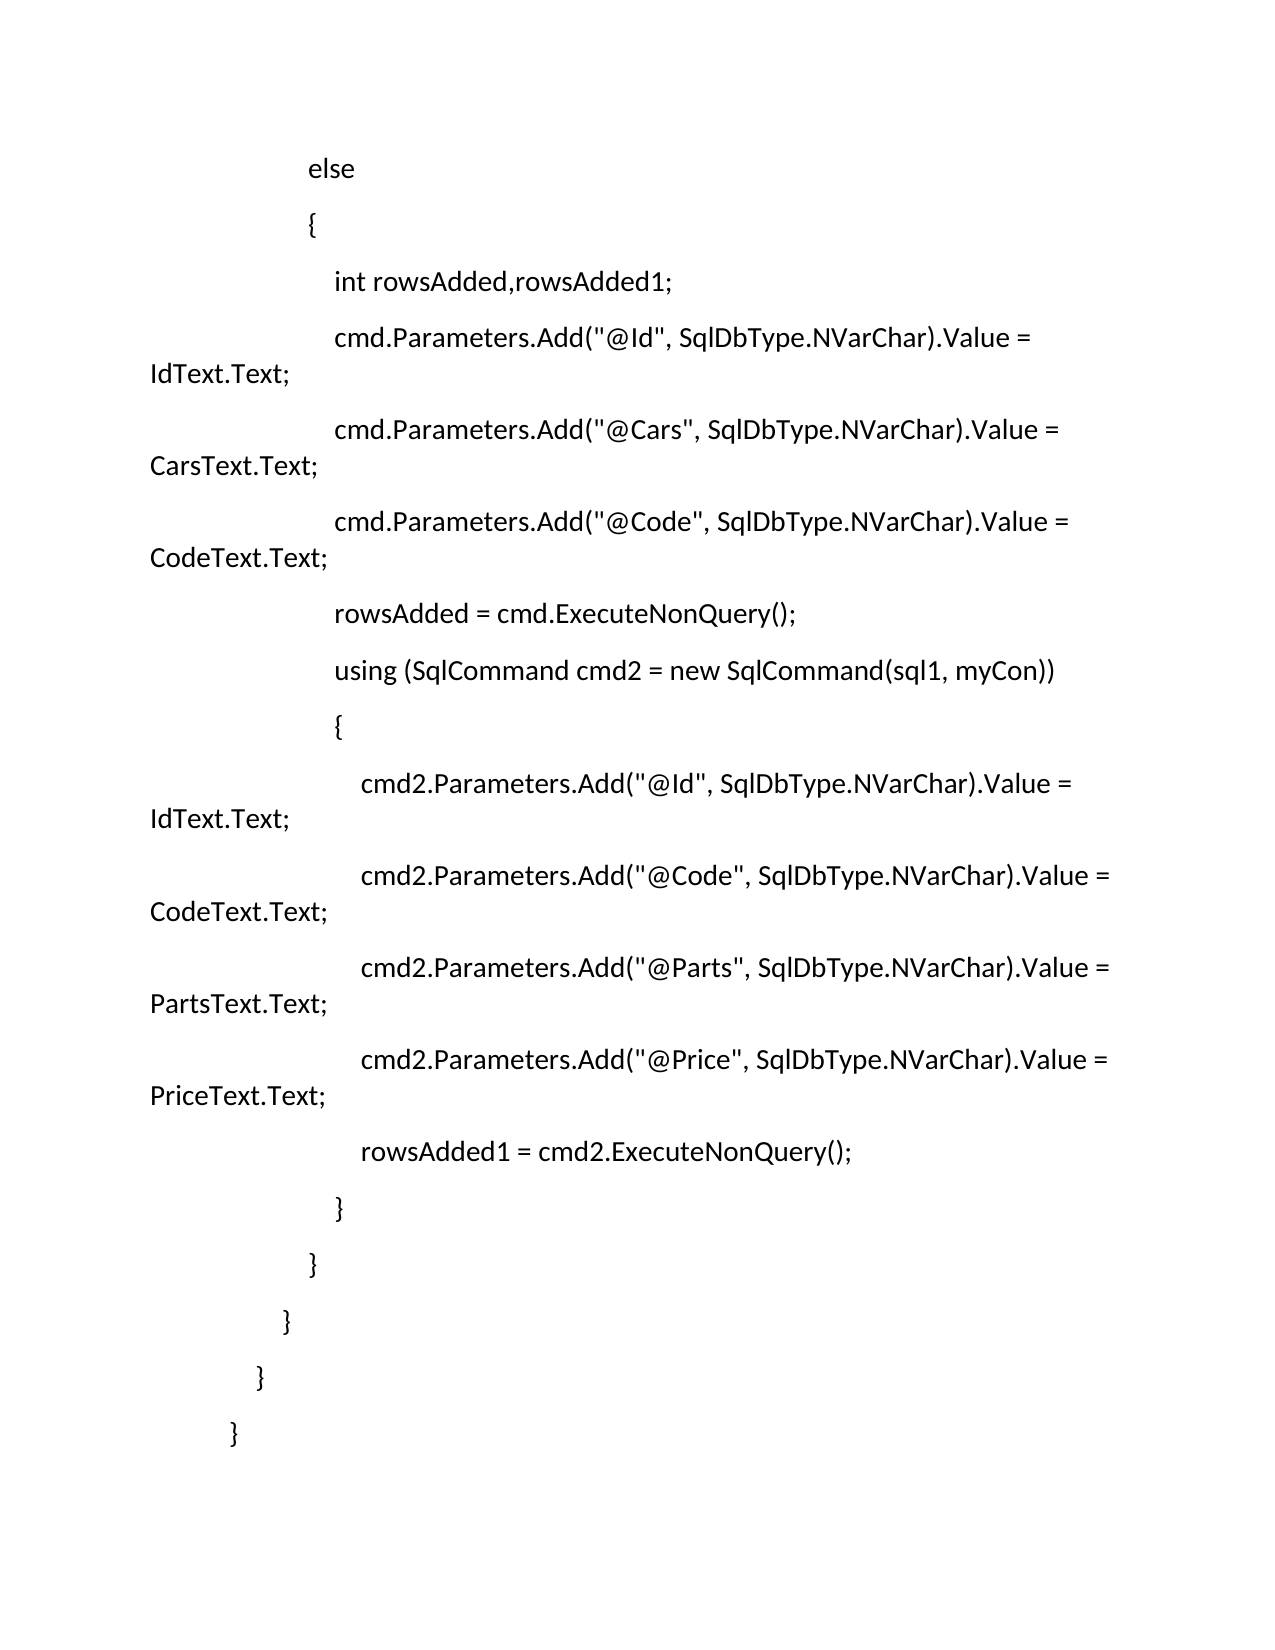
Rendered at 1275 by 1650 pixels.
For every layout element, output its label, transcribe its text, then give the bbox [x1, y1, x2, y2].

text } [150, 1416, 1125, 1451]
text cmd2.Parameters.Add("@Parts", SqlDbType.NVarChar).Value = PartsText.Text; [150, 949, 1125, 1020]
text { [150, 206, 1125, 242]
text else [150, 150, 1125, 186]
text rowsAdded = cmd.ExecuteNonQuery(); [150, 596, 1125, 631]
text } [150, 1190, 1125, 1225]
text cmd2.Parameters.Add("@Code", SqlDbType.NVarChar).Value = CodeText.Text; [150, 857, 1125, 928]
text } [150, 1246, 1125, 1282]
text cmd2.Parameters.Add("@Price", SqlDbType.NVarChar).Value = PriceText.Text; [150, 1041, 1125, 1112]
text } [150, 1303, 1125, 1338]
text cmd.Parameters.Add("@Cars", SqlDbType.NVarChar).Value = CarsText.Text; [150, 411, 1125, 483]
text } [150, 1359, 1125, 1395]
text int rowsAdded,rowsAdded1; [150, 263, 1125, 298]
text cmd.Parameters.Add("@Code", SqlDbType.NVarChar).Value = CodeText.Text; [150, 503, 1125, 575]
text cmd2.Parameters.Add("@Id", SqlDbType.NVarChar).Value = IdText.Text; [150, 765, 1125, 836]
text { [150, 708, 1125, 744]
text cmd.Parameters.Add("@Id", SqlDbType.NVarChar).Value = IdText.Text; [150, 319, 1125, 391]
text rowsAdded1 = cmd2.ExecuteNonQuery(); [150, 1133, 1125, 1169]
text using (SqlCommand cmd2 = new SqlCommand(sql1, myCon)) [150, 652, 1125, 688]
